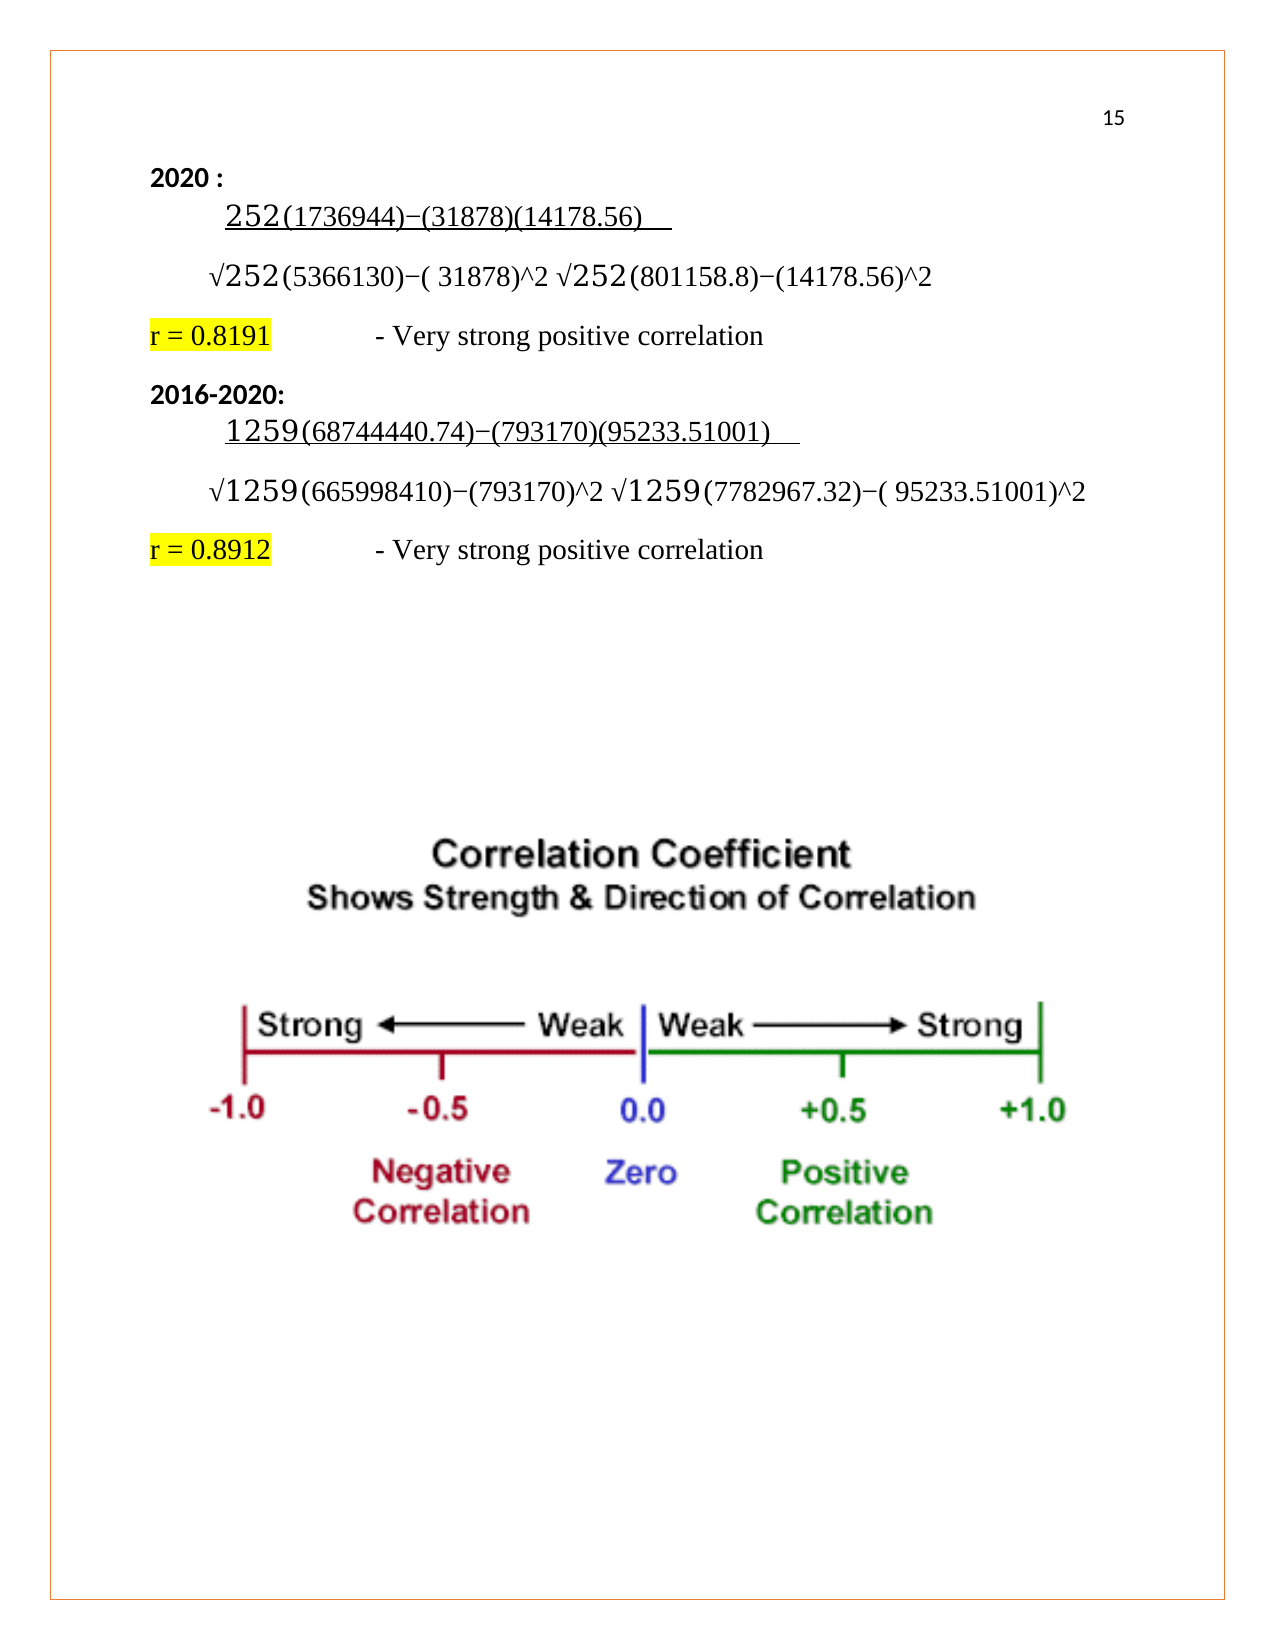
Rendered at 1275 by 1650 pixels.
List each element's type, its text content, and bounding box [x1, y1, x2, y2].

text √1259(665998410)−(793170)^2 √1259(7782967.32)−( 95233.51001)^2 [150, 472, 1125, 507]
picture [198, 805, 1077, 1250]
text 1259(68744440.74)−(793170)(95233.51001) [150, 412, 1125, 447]
text 2020 : [150, 159, 1125, 195]
text 252(1736944)−(31878)(14178.56) [150, 197, 1125, 233]
text 2016-2020: [150, 376, 1125, 412]
text r = 0.8912 - Very strong positive correlation [150, 532, 1125, 566]
text r = 0.8191 - Very strong positive correlation [271, 318, 1125, 351]
text √252(5366130)−( 31878)^2 √252(801158.8)−(14178.56)^2 [150, 258, 1125, 293]
